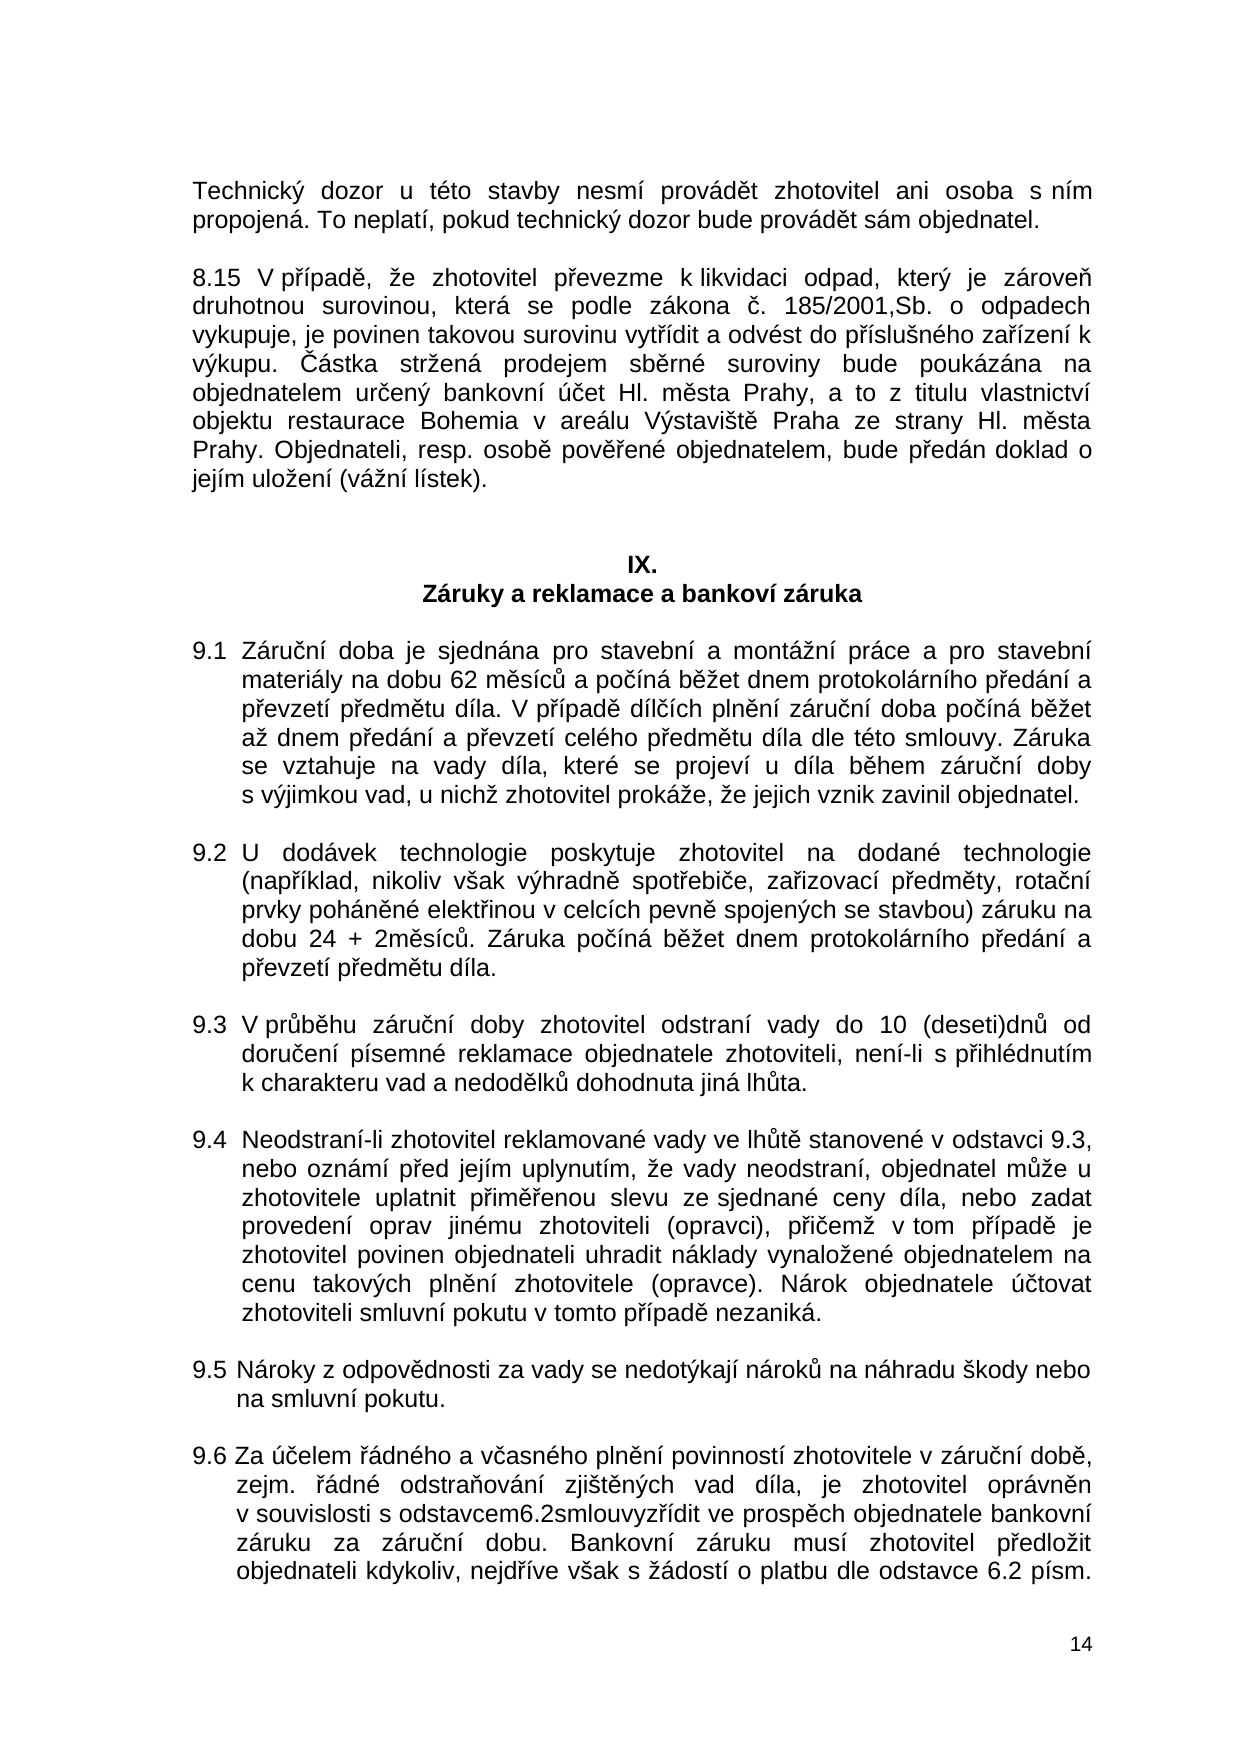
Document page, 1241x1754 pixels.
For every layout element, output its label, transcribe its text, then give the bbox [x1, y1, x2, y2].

text Záruky a reklamace a bankoví záruka [192, 579, 1093, 608]
text IX. [192, 550, 1093, 579]
text 9.5 Nároky z odpovědnosti za vady se nedotýkají nároků na náhradu škody nebo na smluvní pokutu. [192, 1355, 1093, 1413]
text 8.15 V případě, že zhotovitel převezme k likvidaci odpad, který je zároveň druhotnou surovinou, která se podle zákona č. 185/2001,Sb. o odpadech vykupuje, je povinen takovou surovinu vytřídit a odvést do příslušného zařízení k výkupu. Částka stržená prodejem sběrné suroviny bude poukázána na objednatelem určený bankovní účet Hl. města Prahy, a to z titulu vlastnictví objektu restaurace Bohemia v areálu Výstaviště Praha ze strany Hl. města Prahy. Objednateli, resp. osobě pověřené objednatelem, bude předán doklad o jejím uložení (vážní lístek). [192, 263, 1093, 493]
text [192, 1441, 1093, 1585]
text 9.1 Záruční doba je sjednána pro stavební a montážní práce a pro stavební materiály na dobu 62 měsíců a počíná běžet dnem protokolárního předání a převzetí předmětu díla. V případě dílčích plnění záruční doba počíná běžet až dnem předání a převzetí celého předmětu díla dle této smlouvy. Záruka se vztahuje na vady díla, které se projeví u díla během záruční doby s výjimkou vad, u nichž zhotovitel prokáže, že jejich vznik zavinil objednatel. [192, 636, 1093, 809]
text 9.2 U dodávek technologie poskytuje zhotovitel na dodané technologie (například, nikoliv však výhradně spotřebiče, zařizovací předměty, rotační prvky poháněné elektřinou v celcích pevně spojených se stavbou) záruku na dobu 24 + 2měsíců. Záruka počíná běžet dnem protokolárního předání a převzetí předmětu díla. [192, 838, 1093, 981]
text Technický dozor u této stavby nesmí provádět zhotovitel ani osoba s ním propojená. To neplatí, pokud technický dozor bude provádět sám objednatel. [192, 176, 1093, 234]
text 9.4 Neodstraní-li zhotovitel reklamované vady ve lhůtě stanovené v odstavci 9.3, nebo oznámí před jejím uplynutím, že vady neodstraní, objednatel může u zhotovitele uplatnit přiměřenou slevu ze sjednané ceny díla, nebo zadat provedení oprav jinému zhotoviteli (opravci), přičemž v tom případě je zhotovitel povinen objednateli uhradit náklady vynaložené objednatelem na cenu takových plnění zhotovitele (opravce). Nárok objednatele účtovat zhotoviteli smluvní pokutu v tomto případě nezaniká. [192, 1125, 1093, 1326]
text 9.3 V průběhu záruční doby zhotovitel odstraní vady do 10 (deseti)dnů od doručení písemné reklamace objednatele zhotoviteli, není-li s přihlédnutím k charakteru vad a nedodělků dohodnuta jiná lhůta. [192, 1010, 1093, 1096]
